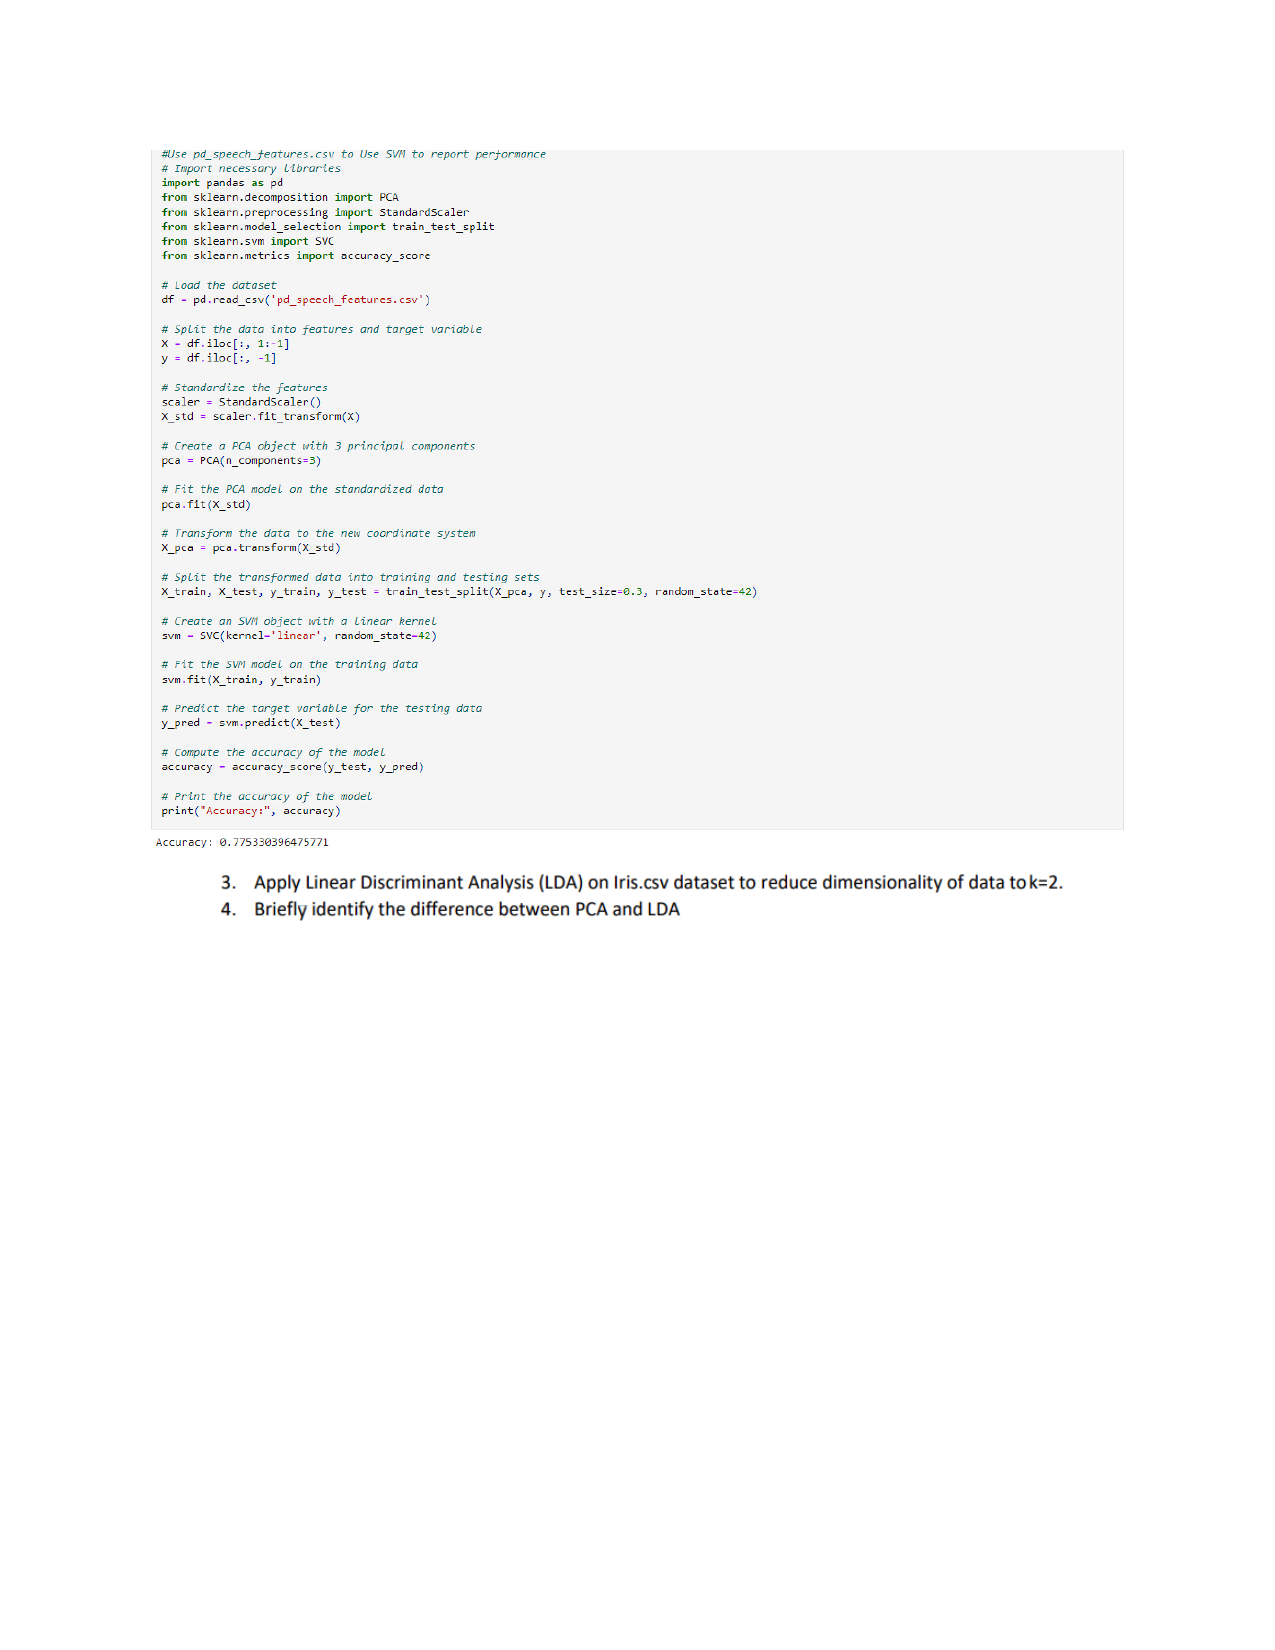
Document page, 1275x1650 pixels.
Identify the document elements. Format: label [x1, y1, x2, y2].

picture [150, 150, 1125, 856]
picture [150, 874, 1125, 969]
